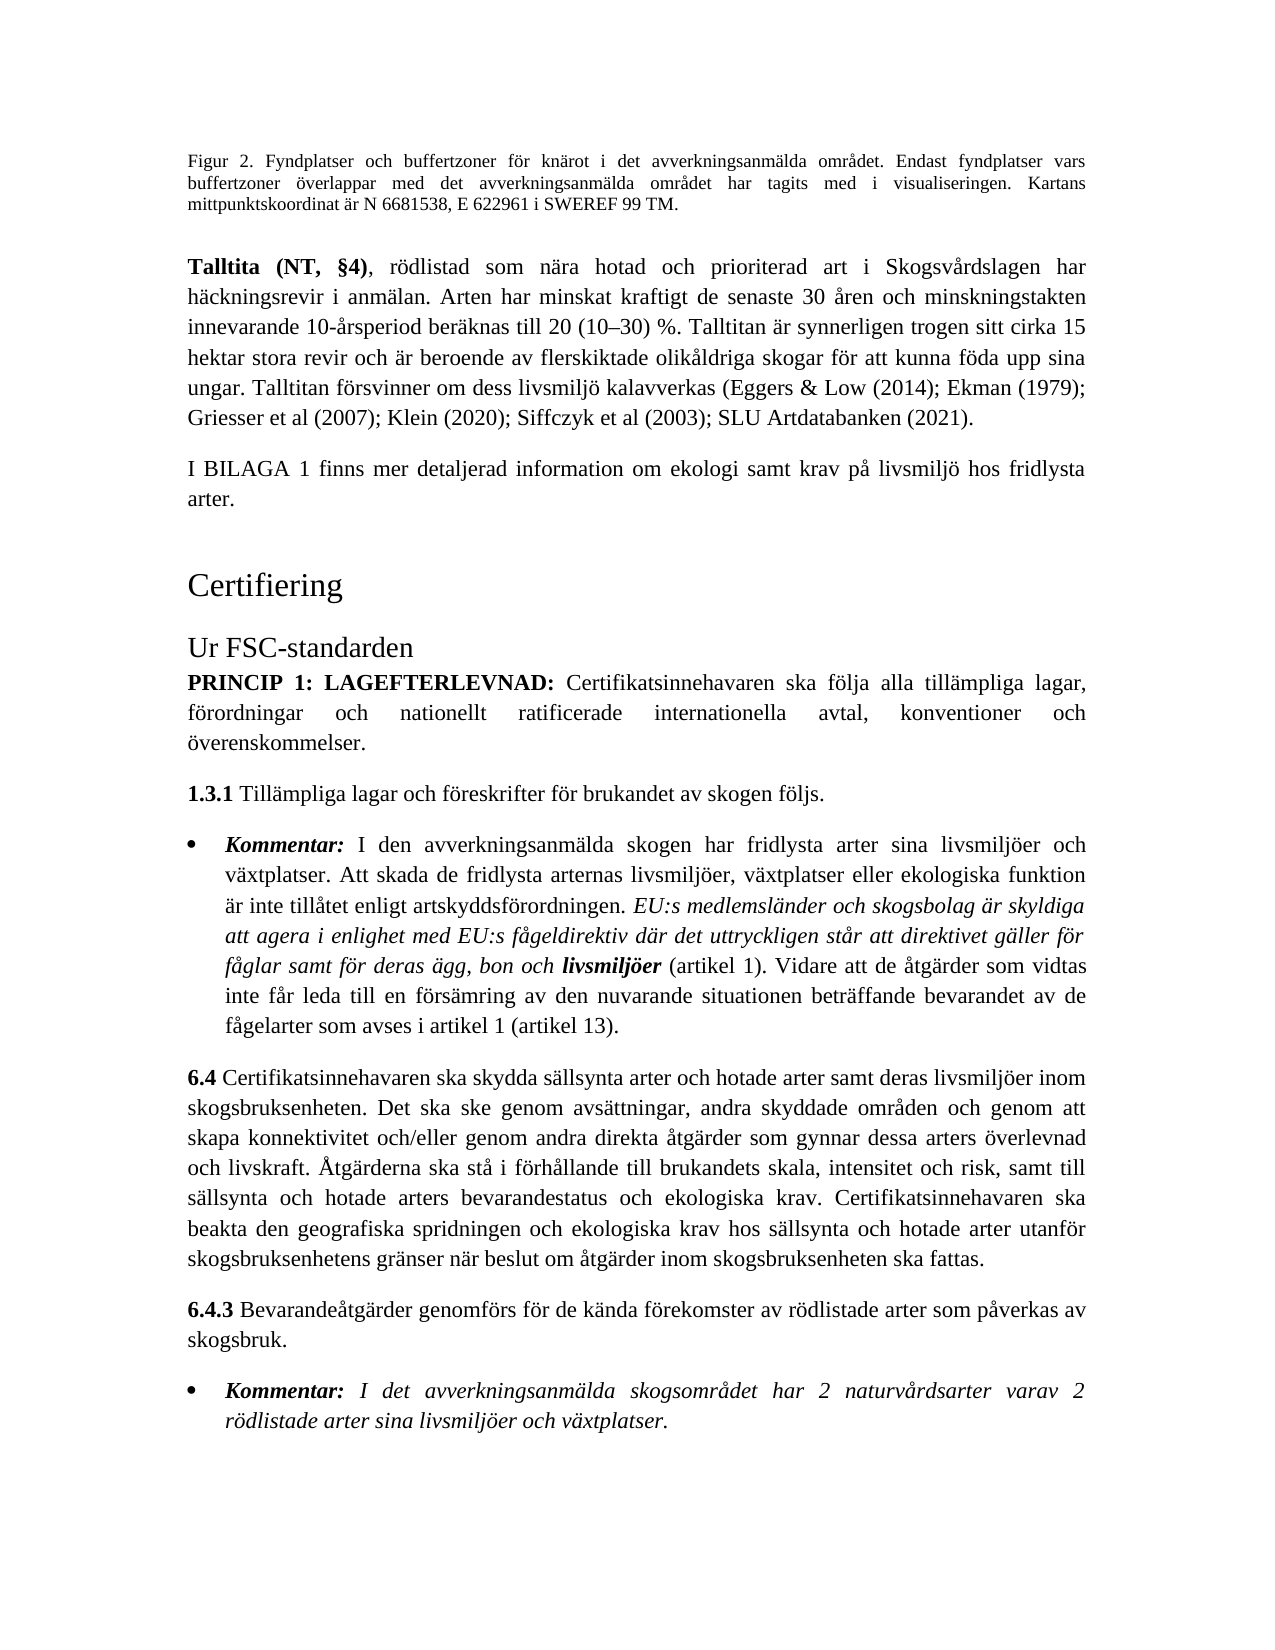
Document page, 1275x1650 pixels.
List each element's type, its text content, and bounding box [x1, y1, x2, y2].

text 6.4.3 Bevarandeåtgärder genomförs för de kända förekomster av rödlistade arter som påverkas av skogsbruk. [187, 1296, 1087, 1352]
text Talltita (NT, §4), rödlistad som nära hotad och prioriterad art i Skogsvårdslagen har häckningsrevir i anmälan. Arten har minskat kraftigt de senaste 30 åren och minskningstakten innevarande 10-årsperiod beräknas till 20 (10–30) %. Talltitan är synnerligen trogen sitt cirka 15 hektar stora revir och är beroende av flerskiktade olikåldriga skogar för att kunna föda upp sina ungar. Talltitan försvinner om dess livsmiljö kalavverkas (Eggers & Low (2014); Ekman (1979); Griesser et al (2007); Klein (2020); Siffczyk et al (2003); SLU Artdatabanken (2021). [187, 253, 1087, 430]
subtitle Certifiering [187, 565, 1087, 604]
subtitle Ur FSC-standarden [187, 630, 1087, 664]
text 6.4 Certifikatsinnehavaren ska skydda sällsynta arter och hotade arter samt deras livsmiljöer inom skogsbruksenheten. Det ska ske genom avsättningar, andra skyddade områden och genom att skapa konnektivitet och/eller genom andra direkta åtgärder som gynnar dessa arters överlevnad och livskraft. Åtgärderna ska stå i förhållande till brukandets skala, intensitet och risk, samt till sällsynta och hotade arters bevarandestatus och ekologiska krav. Certifikatsinnehavaren ska beakta den geografiska spridningen och ekologiska krav hos sällsynta och hotade arter utanför skogsbruksenhetens gränser när beslut om åtgärder inom skogsbruksenheten ska fattas. [187, 1064, 1087, 1271]
list Kommentar: I den avverkningsanmälda skogen har fridlysta arter sina livsmiljöer och växtplatser. Att skada de fridlysta arternas livsmiljöer, växtplatser eller ekologiska funktion är inte tillåtet enligt artskyddsförordningen. EU:s medlemsländer och skogsbolag är skyldiga att agera i enlighet med EU:s fågeldirektiv där det uttryckligen står att direktivet gäller för fåglar samt för deras ägg, bon och livsmiljöer (artikel 1). Vidare att de åtgärder som vidtas inte får leda till en försämring av den nuvarande situationen beträffande bevarandet av de fågelarter som avses i artikel 1 (artikel 13). [187, 831, 1087, 1039]
text PRINCIP 1: LAGEFTERLEVNAD: Certifikatsinnehavaren ska följa alla tillämpliga lagar, förordningar och nationellt ratificerade internationella avtal, konventioner och överenskommelser. [187, 669, 1087, 756]
list Kommentar: I det avverkningsanmälda skogsområdet har 2 naturvårdsarter varav 2 rödlistade arter sina livsmiljöer och växtplatser. [187, 1377, 1087, 1434]
text I BILAGA 1 finns mer detaljerad information om ekologi samt krav på livsmiljö hos fridlysta arter. [187, 455, 1087, 512]
text 1.3.1 Tillämpliga lagar och föreskrifter för brukandet av skogen följs. [187, 780, 1087, 807]
text Figur 2. Fyndplatser och buffertzoner för knärot i det avverkningsanmälda området. Endast fyndplatser vars buffertzoner överlappar med det avverkningsanmälda området har tagits med i visualiseringen. Kartans mittpunktskoordinat är N 6681538, E 622961 i SWEREF 99 TM. [187, 150, 1087, 215]
